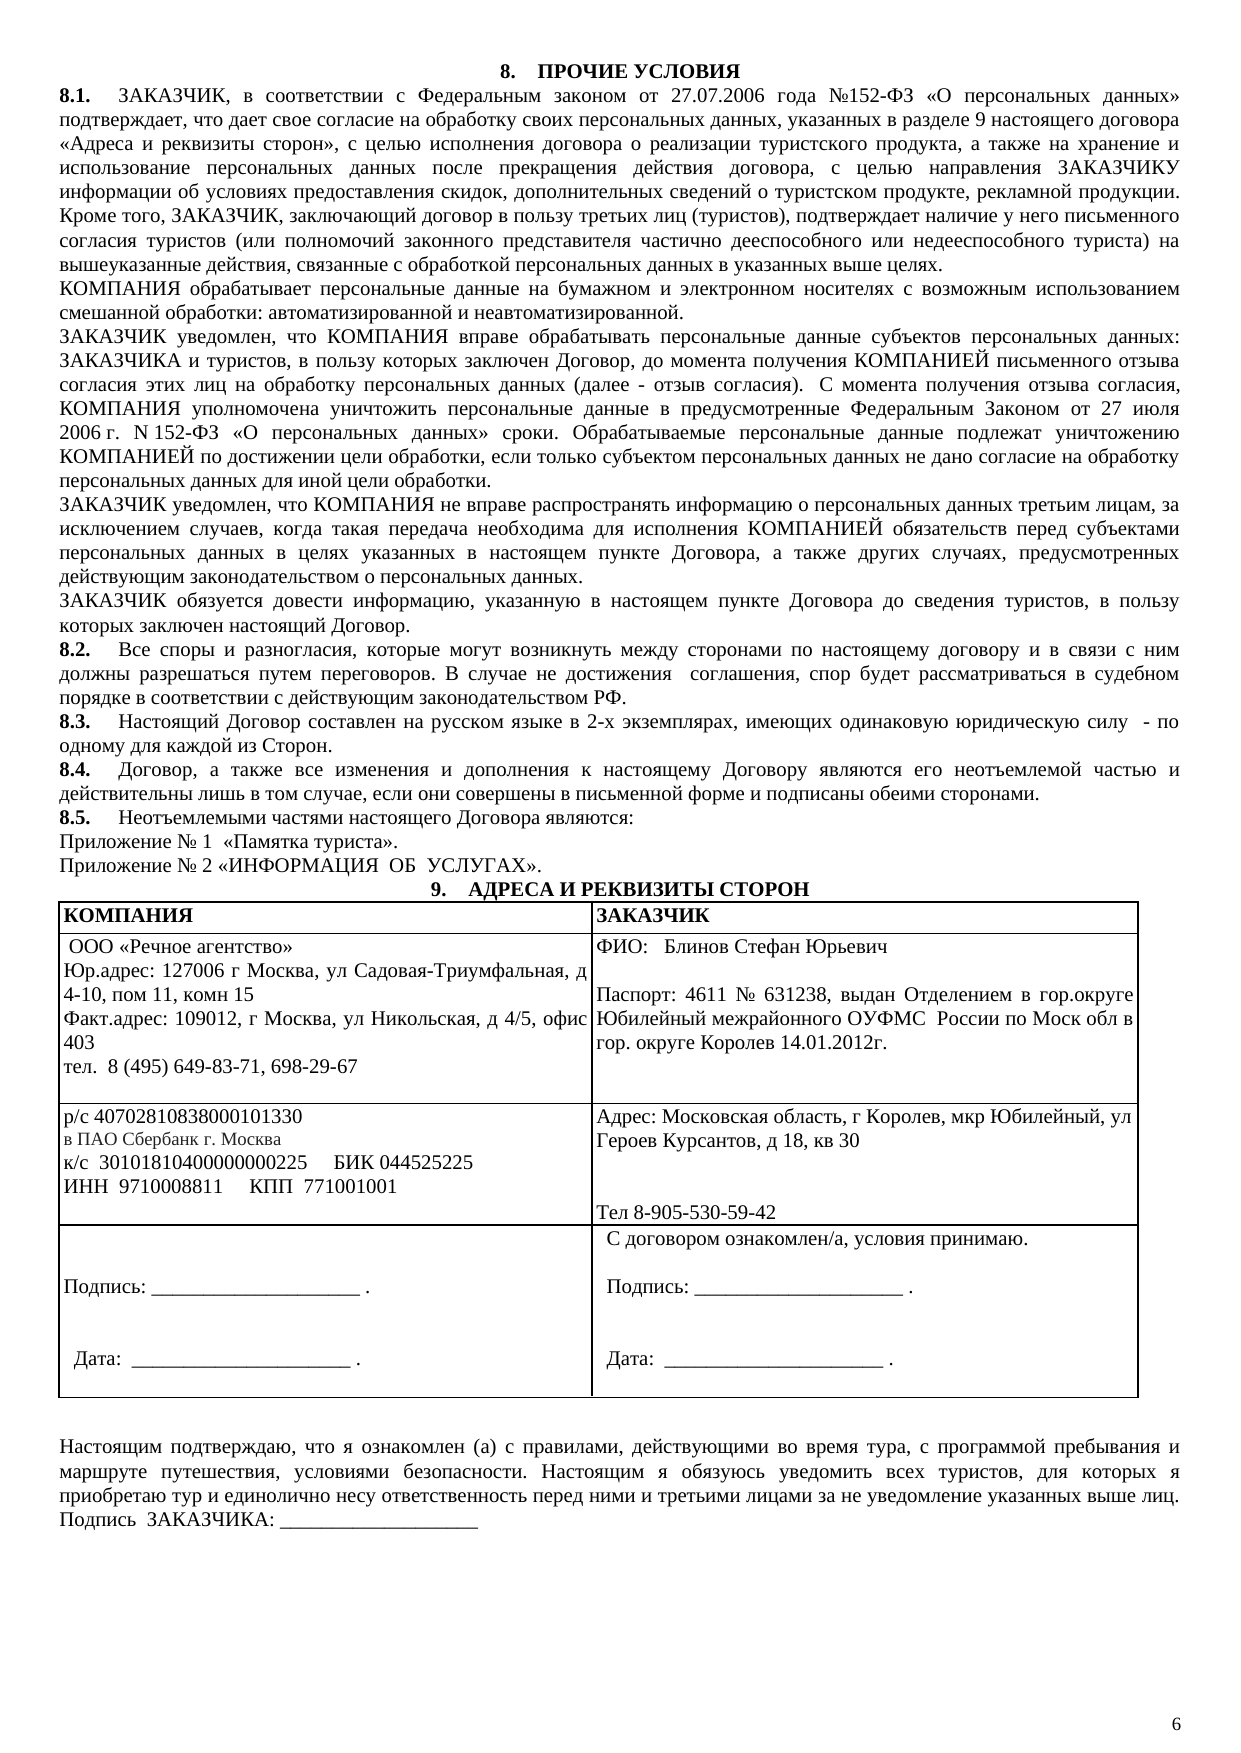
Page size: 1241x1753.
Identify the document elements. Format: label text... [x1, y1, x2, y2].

text КОМПАНИЯ обрабатывает персональные данные на бумажном и электронном носителях с возможным использованием смешанной обработки: автоматизированной и неавтоматизированной. [59, 276, 1181, 324]
text ЗАКАЗЧИК обязуется довести информацию, указанную в настоящем пункте Договора до сведения туристов, в пользу которых заключен настоящий Договор. [59, 588, 1181, 637]
list Все споры и разногласия, которые могут возникнуть между сторонами по настоящему договору и в связи с ним должны разрешаться путем переговоров. В случае не достижения соглашения, спор будет рассматриваться в судебном порядке в соответствии с действующим законодательством РФ. [59, 637, 1181, 709]
list Неотъемлемыми частями настоящего Договора являются: [59, 805, 1181, 829]
table_cell р/с 40702810838000101330 в ПАО Сбербанк г. Москва к/с 30101810400000000225 БИК 044525225 ИНН 9710008811 КПП 771001001 [60, 1104, 591, 1224]
list Настоящий Договор составлен на русском языке в 2-х экземплярах, имеющих одинаковую юридическую силу - по одному для каждой из Сторон. [59, 709, 1181, 757]
table_cell С договором ознакомлен/а, условия принимаю. Подпись: ____________________ . Дата: _____________________ . [593, 1226, 1137, 1396]
list ЗАКАЗЧИК, в соответствии с Федеральным законом от 27.07.2006 года №152-ФЗ «О персональных данных» подтверждает, что дает свое согласие на обработку своих персональных данных, указанных в разделе 9 настоящего договора «Адреса и реквизиты сторон», с целью исполнения договора о реализации туристского продукта, а также на хранение и использование персональных данных после прекращения действия договора, с целью направления ЗАКАЗЧИКУ информации об условиях предоставления скидок, дополнительных сведений о туристском продукте, рекламной продукции. Кроме того, ЗАКАЗЧИК, заключающий договор в пользу третьих лиц (туристов), подтверждает наличие у него письменного согласия туристов (или полномочий законного представителя частично дееспособного или недееспособного туриста) на вышеуказанные действия, связанные с обработкой персональных данных в указанных выше целях. [59, 83, 1181, 276]
table_cell ФИО: Блинов Стефан Юрьевич Паспорт: 4611 № 631238, выдан Отделением в гор.округе Юбилейный межрайонного ОУФМС России по Моск обл в гор. округе Королев 14.01.2012г. [593, 934, 1137, 1102]
list ПРОЧИЕ УСЛОВИЯ [59, 59, 1181, 83]
text ЗАКАЗЧИК уведомлен, что КОМПАНИЯ не вправе распространять информацию о персональных данных третьим лицам, за исключением случаев, когда такая передача необходима для исполнения КОМПАНИЕЙ обязательств перед субъектами персональных данных в целях указанных в настоящем пункте Договора, а также других случаях, предусмотренных действующим законодательством о персональных данных. [59, 492, 1181, 588]
table_cell ООО «Речное агентство» Юр.адрес: 127006 г Москва, ул Садовая-Триумфальная, д 4-10, пом 11, комн 15 Факт.адрес: 109012, г Москва, ул Никольская, д 4/5, офис 403 тел. 8 (495) 649-83-71, 698-29-67 [60, 934, 591, 1102]
table_header ЗАКАЗЧИК [593, 903, 1137, 932]
list Договор, а также все изменения и дополнения к настоящему Договору являются его неотъемлемой частью и действительны лишь в том случае, если они совершены в письменной форме и подписаны обеими сторонами. [59, 757, 1181, 805]
text Приложение № 2 «ИНФОРМАЦИЯ ОБ УСЛУГАХ». [59, 853, 1181, 877]
text Настоящим подтверждаю, что я ознакомлен (а) с правилами, действующими во время тура, с программой пребывания и маршруте путешествия, условиями безопасности. Настоящим я обязуюсь уведомить всех туристов, для которых я приобретаю тур и единолично несу ответственность перед ними и третьими лицами за не уведомление указанных выше лиц. Подпись ЗАКАЗЧИКА: ___________________ [59, 1434, 1181, 1531]
text ЗАКАЗЧИК уведомлен, что КОМПАНИЯ вправе обрабатывать персональные данные субъектов персональных данных: ЗАКАЗЧИКА и туристов, в пользу которых заключен Договор, до момента получения КОМПАНИЕЙ письменного отзыва согласия этих лиц на обработку персональных данных (далее - отзыв согласия). С момента получения отзыва согласия, КОМПАНИЯ уполномочена уничтожить персональные данные в предусмотренные Федеральным Законом от 27 июля 2006 г. N 152-ФЗ «О персональных данных» сроки. Обрабатываемые персональные данные подлежат уничтожению КОМПАНИЕЙ по достижении цели обработки, если только субъектом персональных данных не дано согласие на обработку персональных данных для иной цели обработки. [59, 324, 1181, 492]
list АДРЕСА И РЕКВИЗИТЫ СТОРОН [59, 877, 1181, 901]
table_header КОМПАНИЯ [60, 903, 591, 932]
text Приложение № 1 «Памятка туриста». [59, 829, 1181, 853]
table_cell Адрес: Московская область, г Королев, мкр Юбилейный, ул Героев Курсантов, д 18, кв 30 Тел 8-905-530-59-42 [593, 1104, 1137, 1224]
table_cell Подпись: ____________________ . Дата: _____________________ . [60, 1226, 591, 1396]
